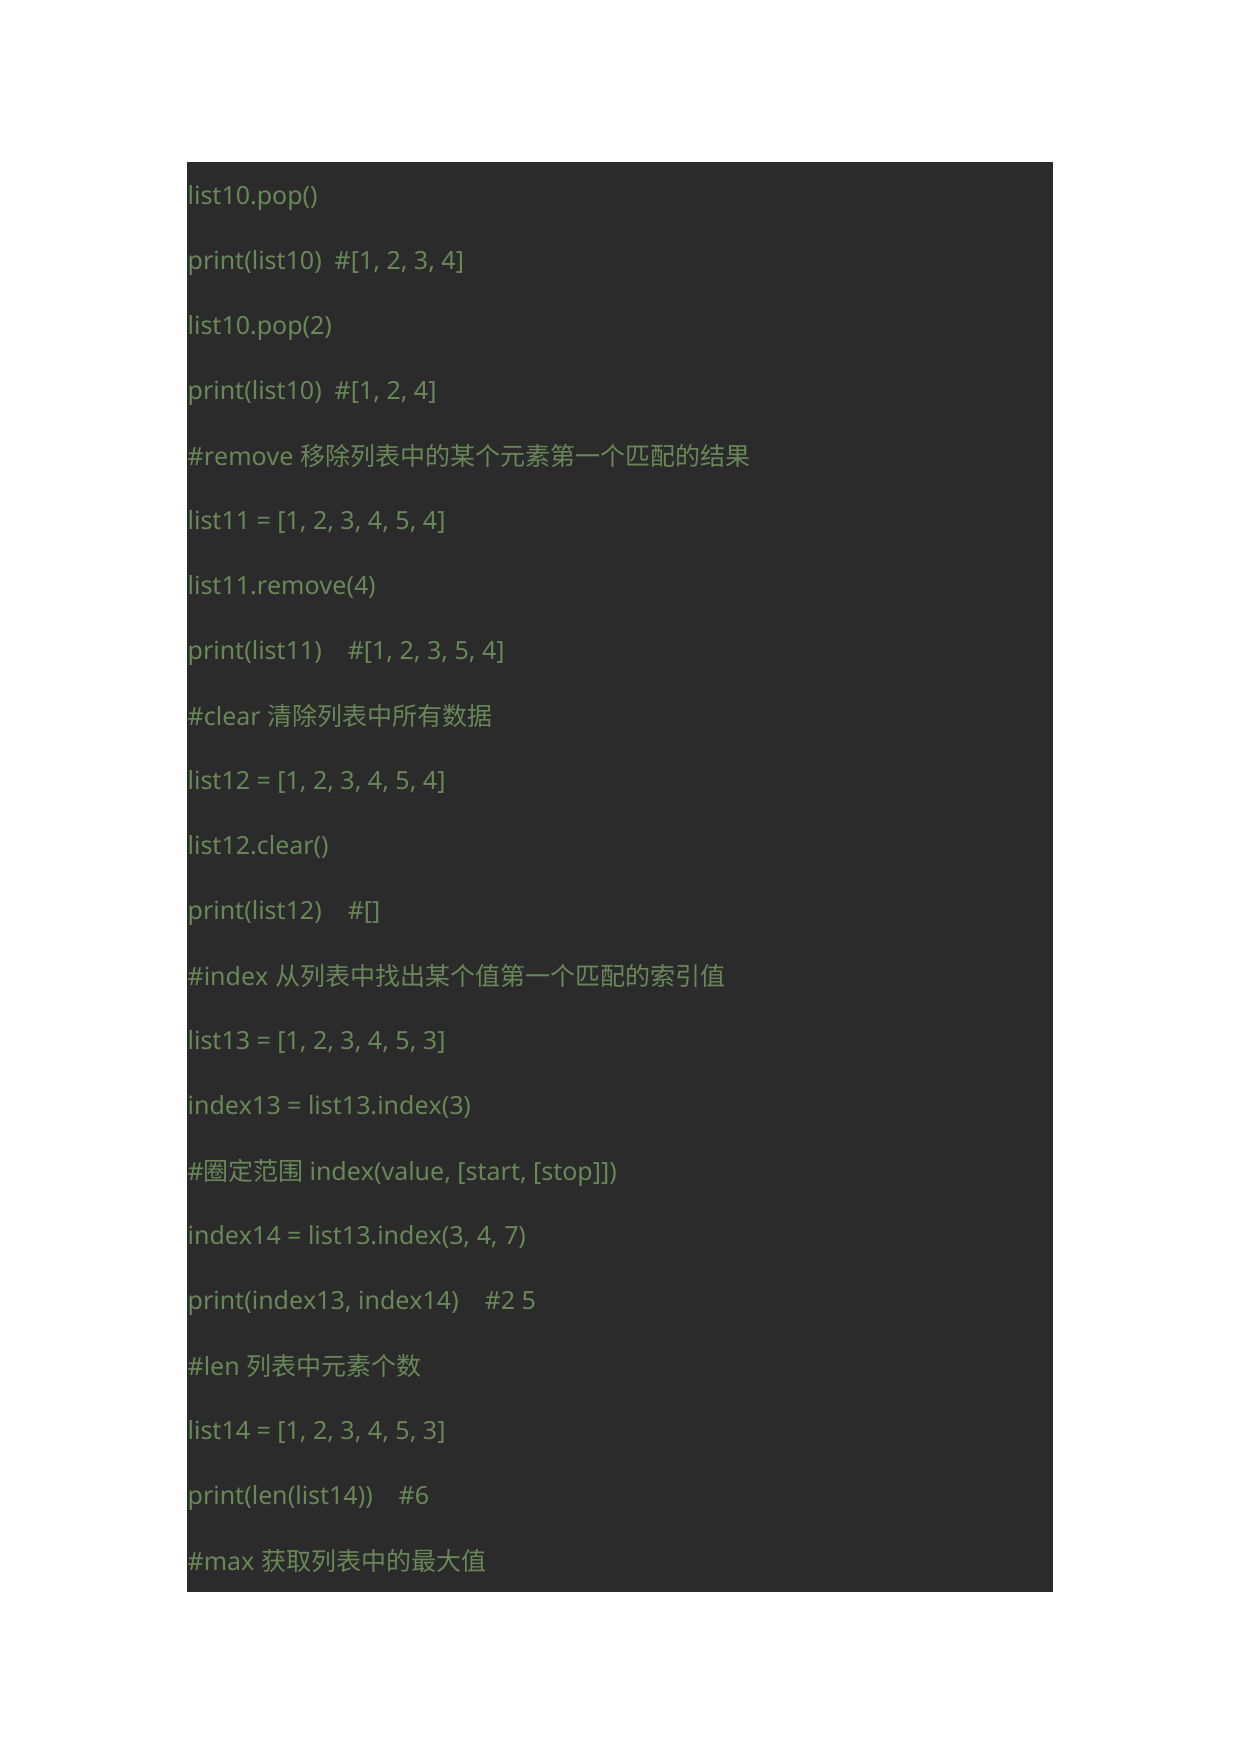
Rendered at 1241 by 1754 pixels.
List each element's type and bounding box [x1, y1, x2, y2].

text [187, 162, 1053, 1592]
